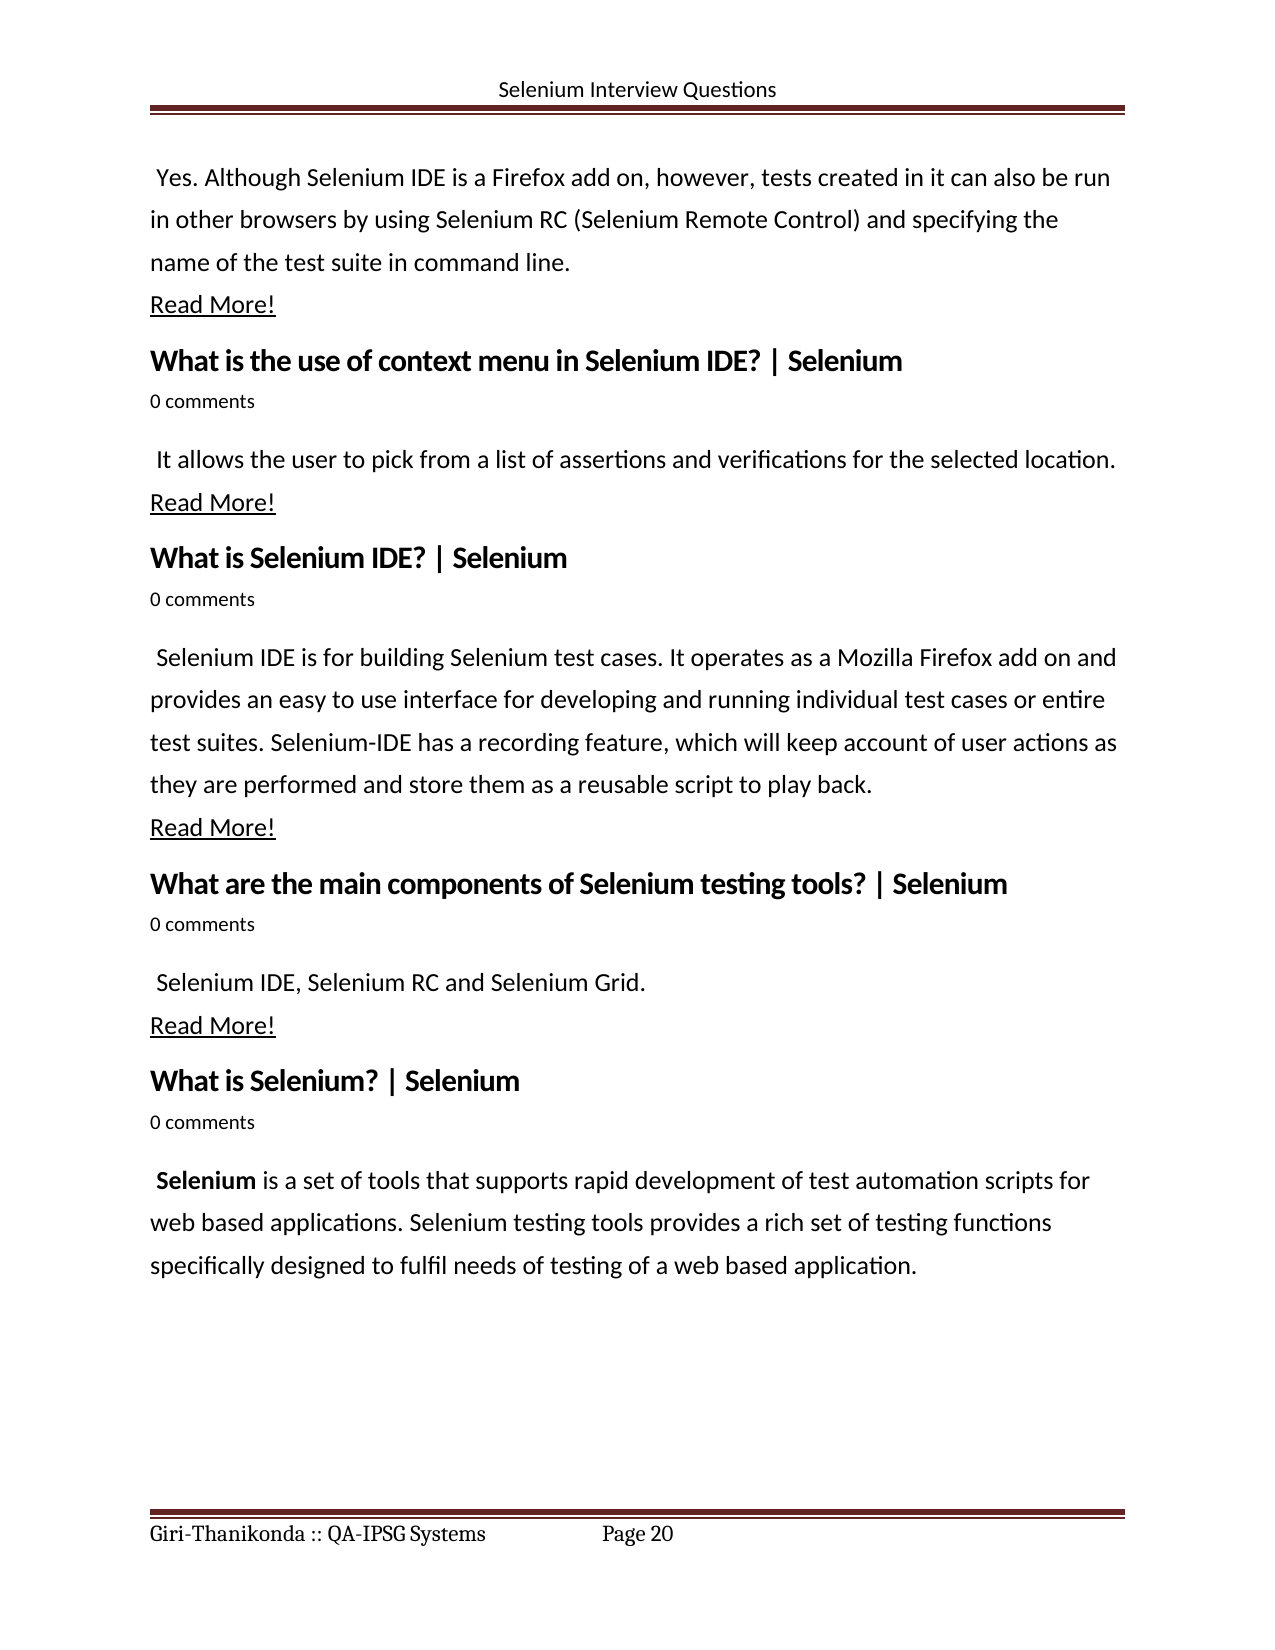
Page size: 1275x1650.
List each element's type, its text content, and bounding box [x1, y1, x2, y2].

text Read More! [150, 475, 1125, 518]
text It allows the user to pick from a list of assertions and verifications for the selected location. [150, 433, 1125, 475]
text What is Selenium IDE? | Selenium [150, 538, 1125, 577]
text Yes. Although Selenium IDE is a Firefox add on, however, tests created in it can also be run in other browsers by using Selenium RC (Selenium Remote Control) and specifying the name of the test suite in command line. [150, 150, 1125, 277]
text 0 comments [150, 902, 1125, 937]
text What are the main components of Selenium testing tools? | Selenium [150, 864, 1125, 902]
text Selenium IDE, Selenium RC and Selenium Grid. [150, 956, 1125, 998]
text 0 comments [150, 577, 1125, 612]
text What is Selenium? | Selenium [150, 1061, 1125, 1099]
text Read More! [150, 998, 1125, 1041]
text Read More! [150, 277, 1125, 320]
text What is the use of context menu in Selenium IDE? | Selenium [150, 341, 1125, 379]
text 0 comments [150, 379, 1125, 414]
text Selenium is a set of tools that supports rapid development of test automation scripts for web based applications. Selenium testing tools provides a rich set of testing functions specifically designed to fulfil needs of testing of a web based application. [150, 1153, 1125, 1281]
text Read More! [150, 800, 1125, 843]
text 0 comments [150, 1099, 1125, 1134]
text Selenium IDE is for building Selenium test cases. It operates as a Mozilla Firefox add on and provides an easy to use interface for developing and running individual test cases or entire test suites. Selenium-IDE has a recording feature, which will keep account of user actions as they are performed and store them as a reusable script to play back. [150, 630, 1125, 800]
